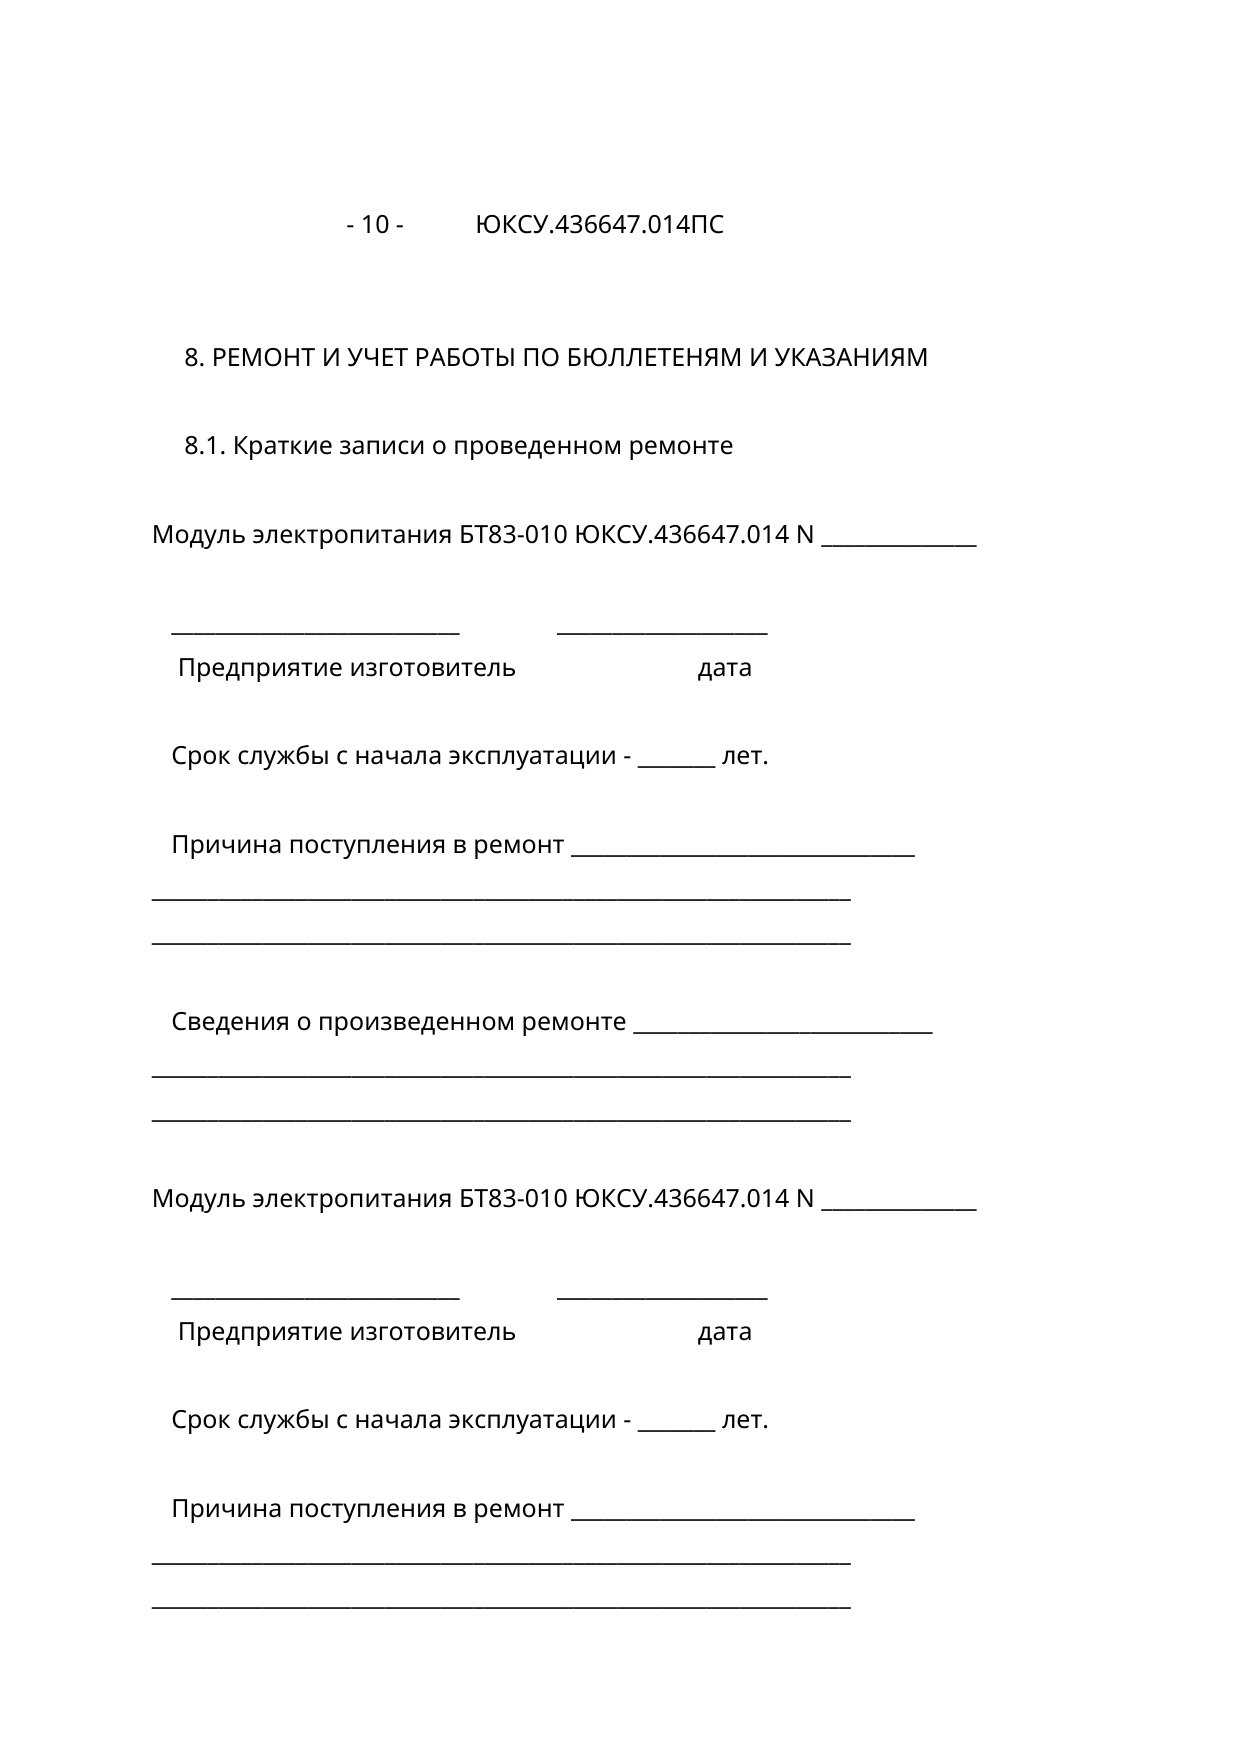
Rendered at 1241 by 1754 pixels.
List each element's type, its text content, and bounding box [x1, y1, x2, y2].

text 8.1. Краткие записи о проведенном ремонте [139, 428, 1193, 462]
text __________________________ ___________________ [139, 1269, 1193, 1303]
text Срок службы с начала эксплуатации - _______ лет. [139, 1402, 1193, 1436]
text Причина поступления в ремонт _______________________________ [139, 1491, 1193, 1524]
text Модуль электропитания БТ83-010 ЮКСУ.436647.014 N ______________ [139, 1181, 1193, 1215]
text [139, 1579, 1193, 1613]
text Предприятие изготовитель дата [139, 649, 1193, 683]
text Причина поступления в ремонт _______________________________ [139, 826, 1193, 861]
text Предприятие изготовитель дата [139, 1313, 1193, 1347]
text _______________________________________________________________ [139, 1092, 1193, 1126]
text __________________________ ___________________ [139, 605, 1193, 639]
text - 10 - ЮКСУ.436647.014ПС [139, 207, 1193, 241]
text Модуль электропитания БТ83-010 ЮКСУ.436647.014 N ______________ [139, 517, 1193, 551]
text _______________________________________________________________ [139, 915, 1193, 949]
text Сведения о произведенном ремонте ___________________________ [139, 1003, 1193, 1038]
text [139, 1535, 1193, 1569]
text Срок службы с начала эксплуатации - _______ лет. [139, 738, 1193, 772]
text _______________________________________________________________ [139, 871, 1193, 905]
text _______________________________________________________________ [139, 1048, 1193, 1082]
text 8. РЕМОНТ И УЧЕТ РАБОТЫ ПО БЮЛЛЕТЕНЯМ И УКАЗАНИЯМ [139, 339, 1193, 373]
